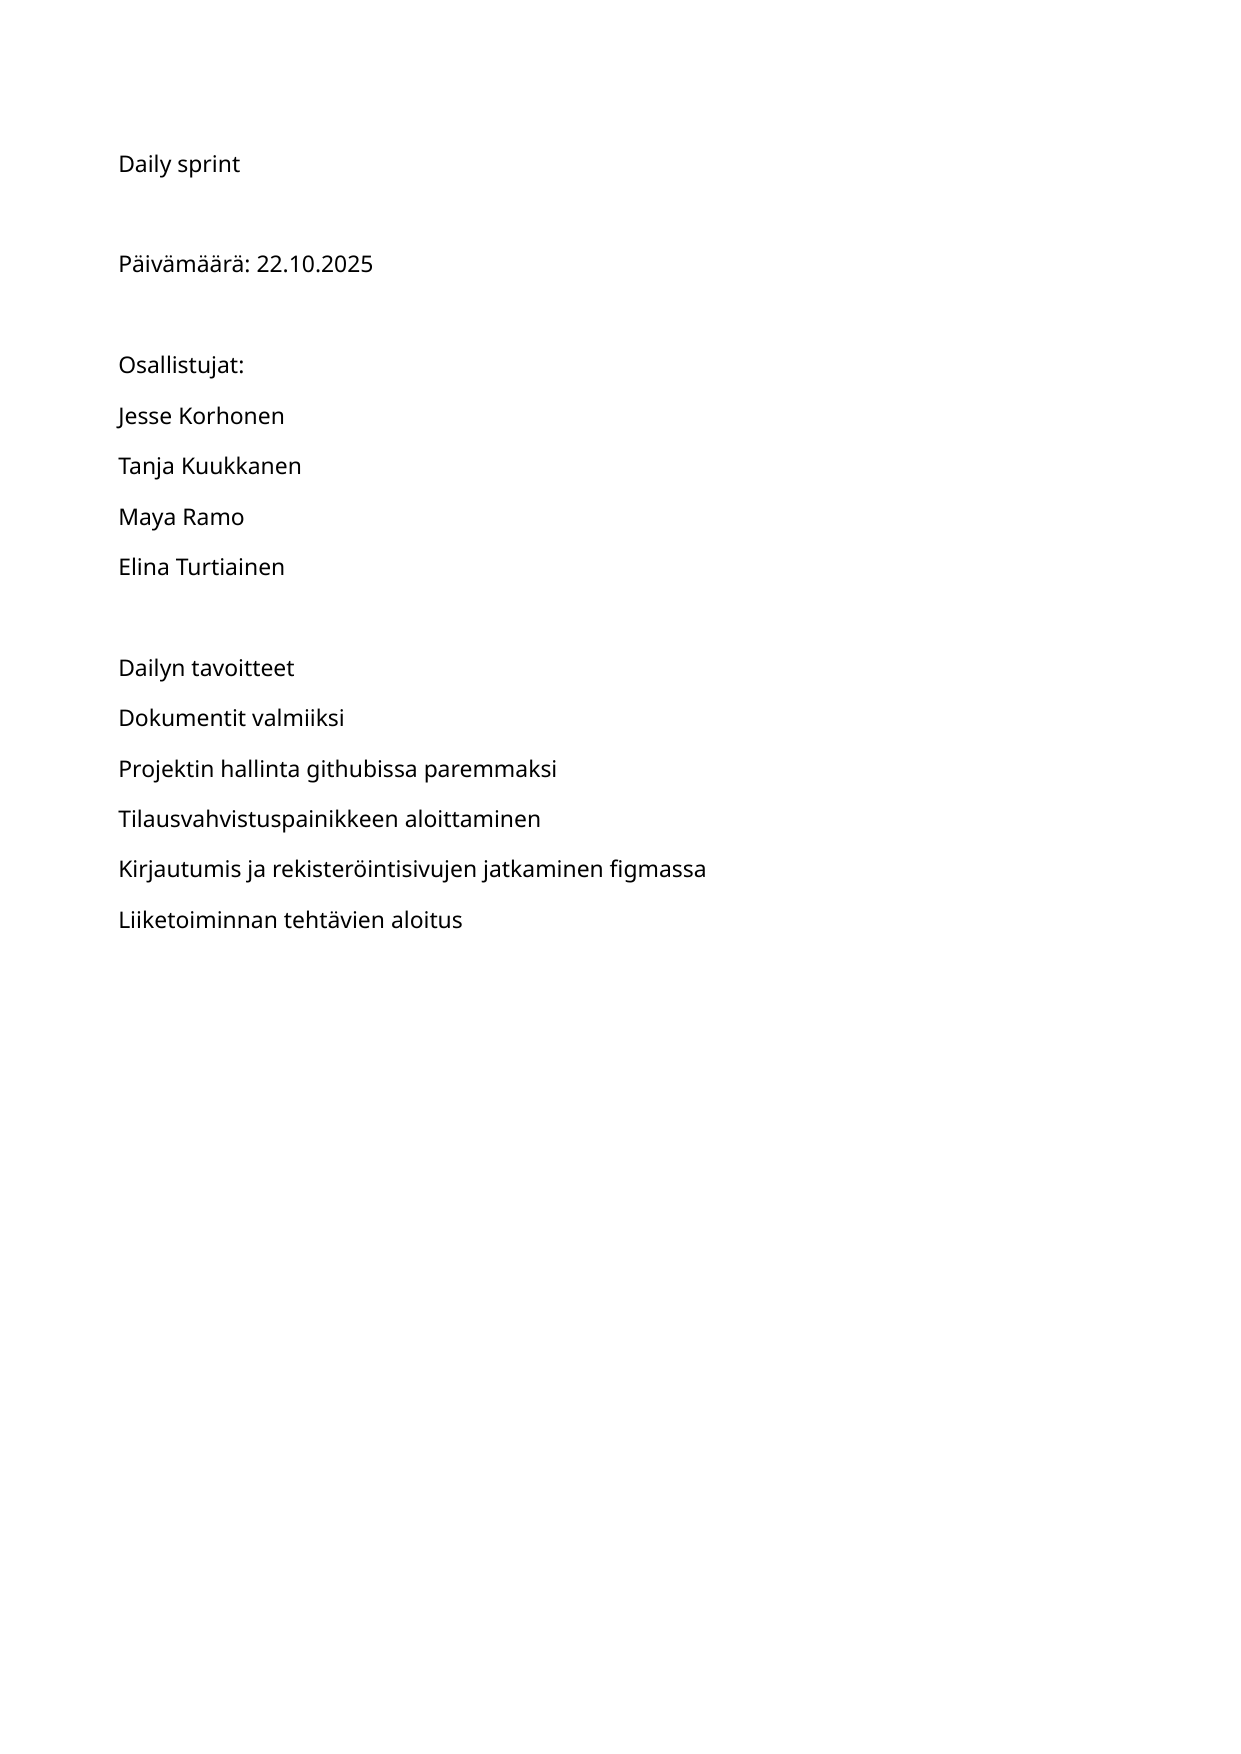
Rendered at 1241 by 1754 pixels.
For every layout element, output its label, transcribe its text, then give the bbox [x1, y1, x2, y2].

text Osallistujat: [118, 349, 1122, 381]
text Liiketoiminnan tehtävien aloitus [118, 904, 1122, 935]
text Dokumentit valmiiksi [118, 702, 1122, 733]
text Jesse Korhonen [118, 400, 1122, 431]
text Tanja Kuukkanen [118, 450, 1122, 481]
text Päivämäärä: 22.10.2025 [118, 248, 1122, 280]
text Dailyn tavoitteet [118, 652, 1122, 683]
text Kirjautumis ja rekisteröintisivujen jatkaminen figmassa [118, 853, 1122, 885]
text Projektin hallinta githubissa paremmaksi [118, 753, 1122, 784]
text Elina Turtiainen [118, 551, 1122, 582]
text Tilausvahvistuspainikkeen aloittaminen [118, 803, 1122, 834]
text Maya Ramo [118, 501, 1122, 532]
text Daily sprint [118, 148, 1122, 179]
